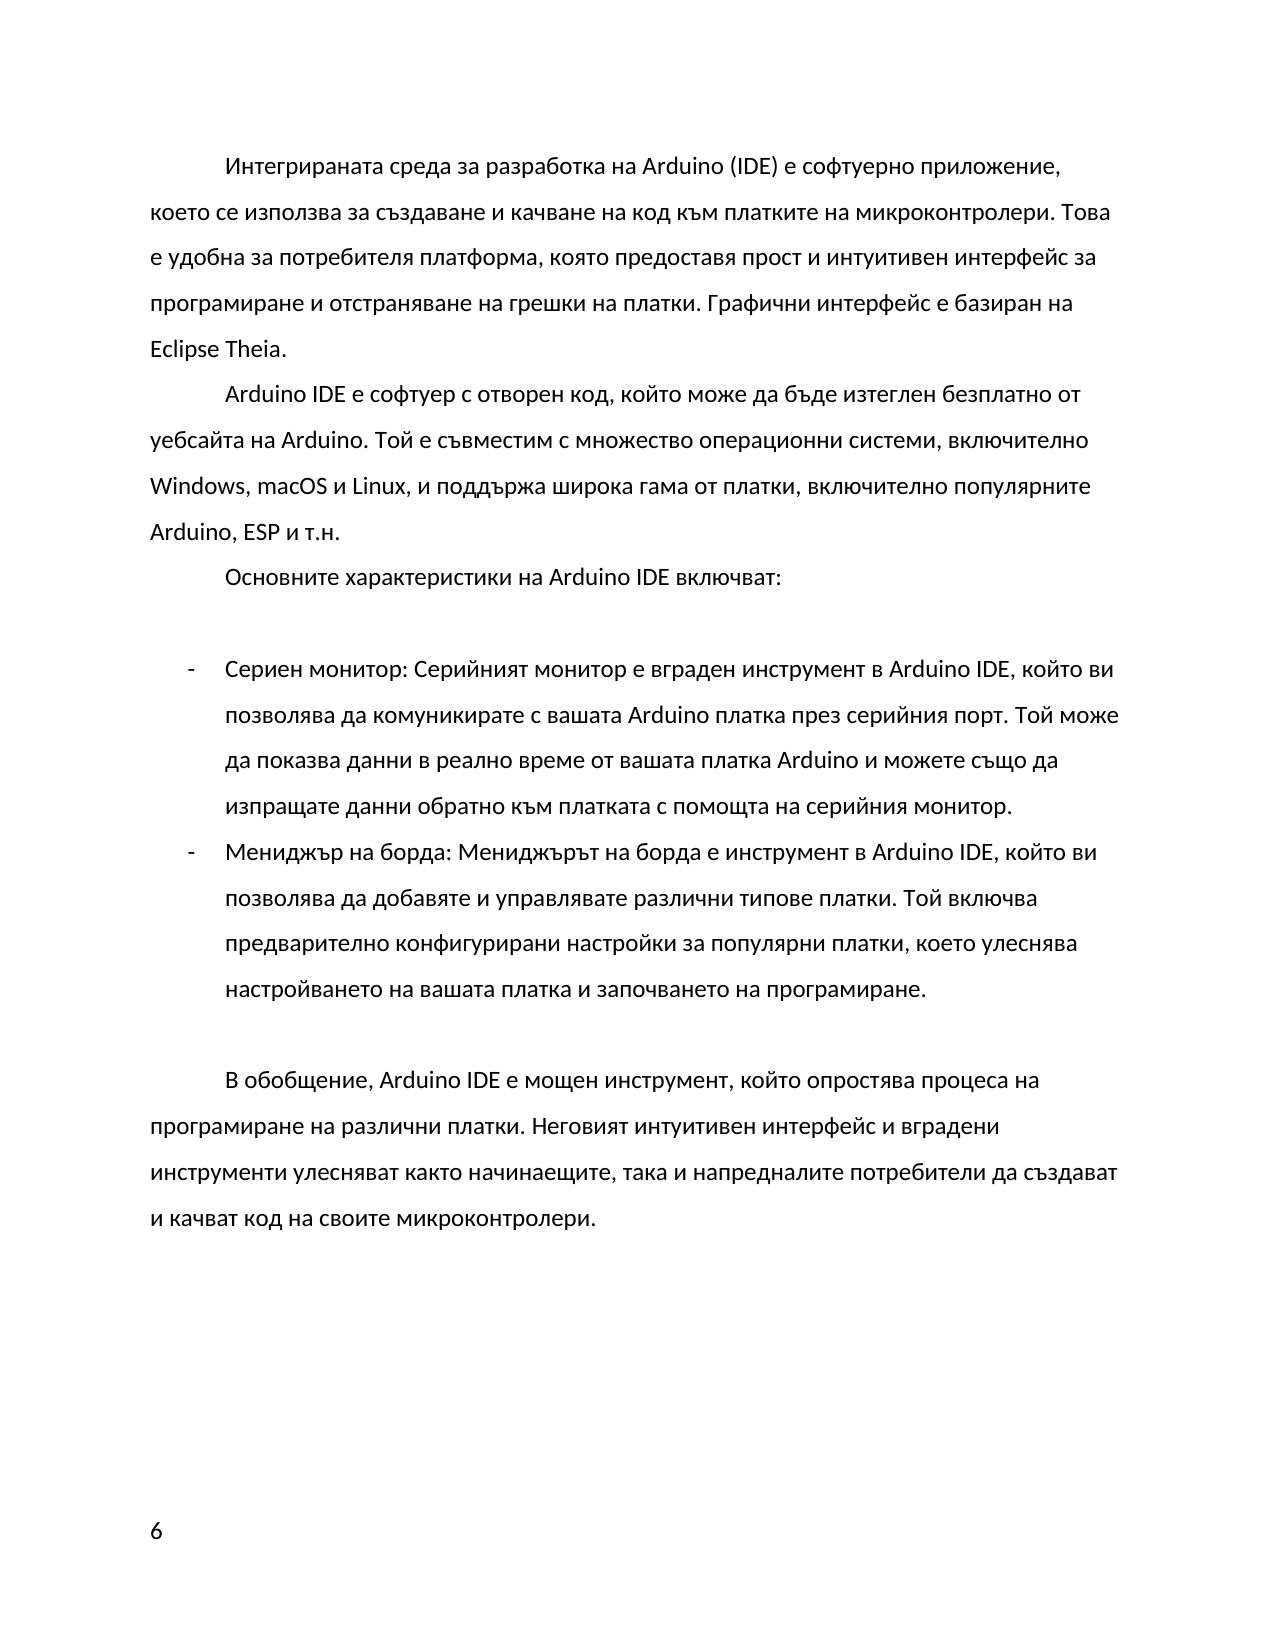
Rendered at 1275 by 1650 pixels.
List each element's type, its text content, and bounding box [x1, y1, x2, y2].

text В обобщение, Arduino IDE е мощен инструмент, който опростява процеса на програмиране на различни платки. Неговият интуитивен интерфейс и вградени инструменти улесняват както начинаещите, така и напредналите потребители да създават и качват код на своите микроконтролери. [150, 1064, 1125, 1232]
list Сериен монитор: Серийният монитор е вграден инструмент в Arduino IDE, който ви позволява да комуникирате с вашата Arduino платка през серийния порт. Той може да показва данни в реално време от вашата платка Arduino и можете също да изпращате данни обратно към платката с помощта на серийния монитор. [187, 653, 1125, 821]
text Основните характеристики на Arduino IDE включват: [150, 562, 1125, 592]
list Мениджър на борда: Мениджърът на борда е инструмент в Arduino IDE, който ви позволява да добавяте и управлявате различни типове платки. Той включва предварително конфигурирани настройки за популярни платки, което улеснява настройването на вашата платка и започването на програмиране. [187, 836, 1125, 1004]
